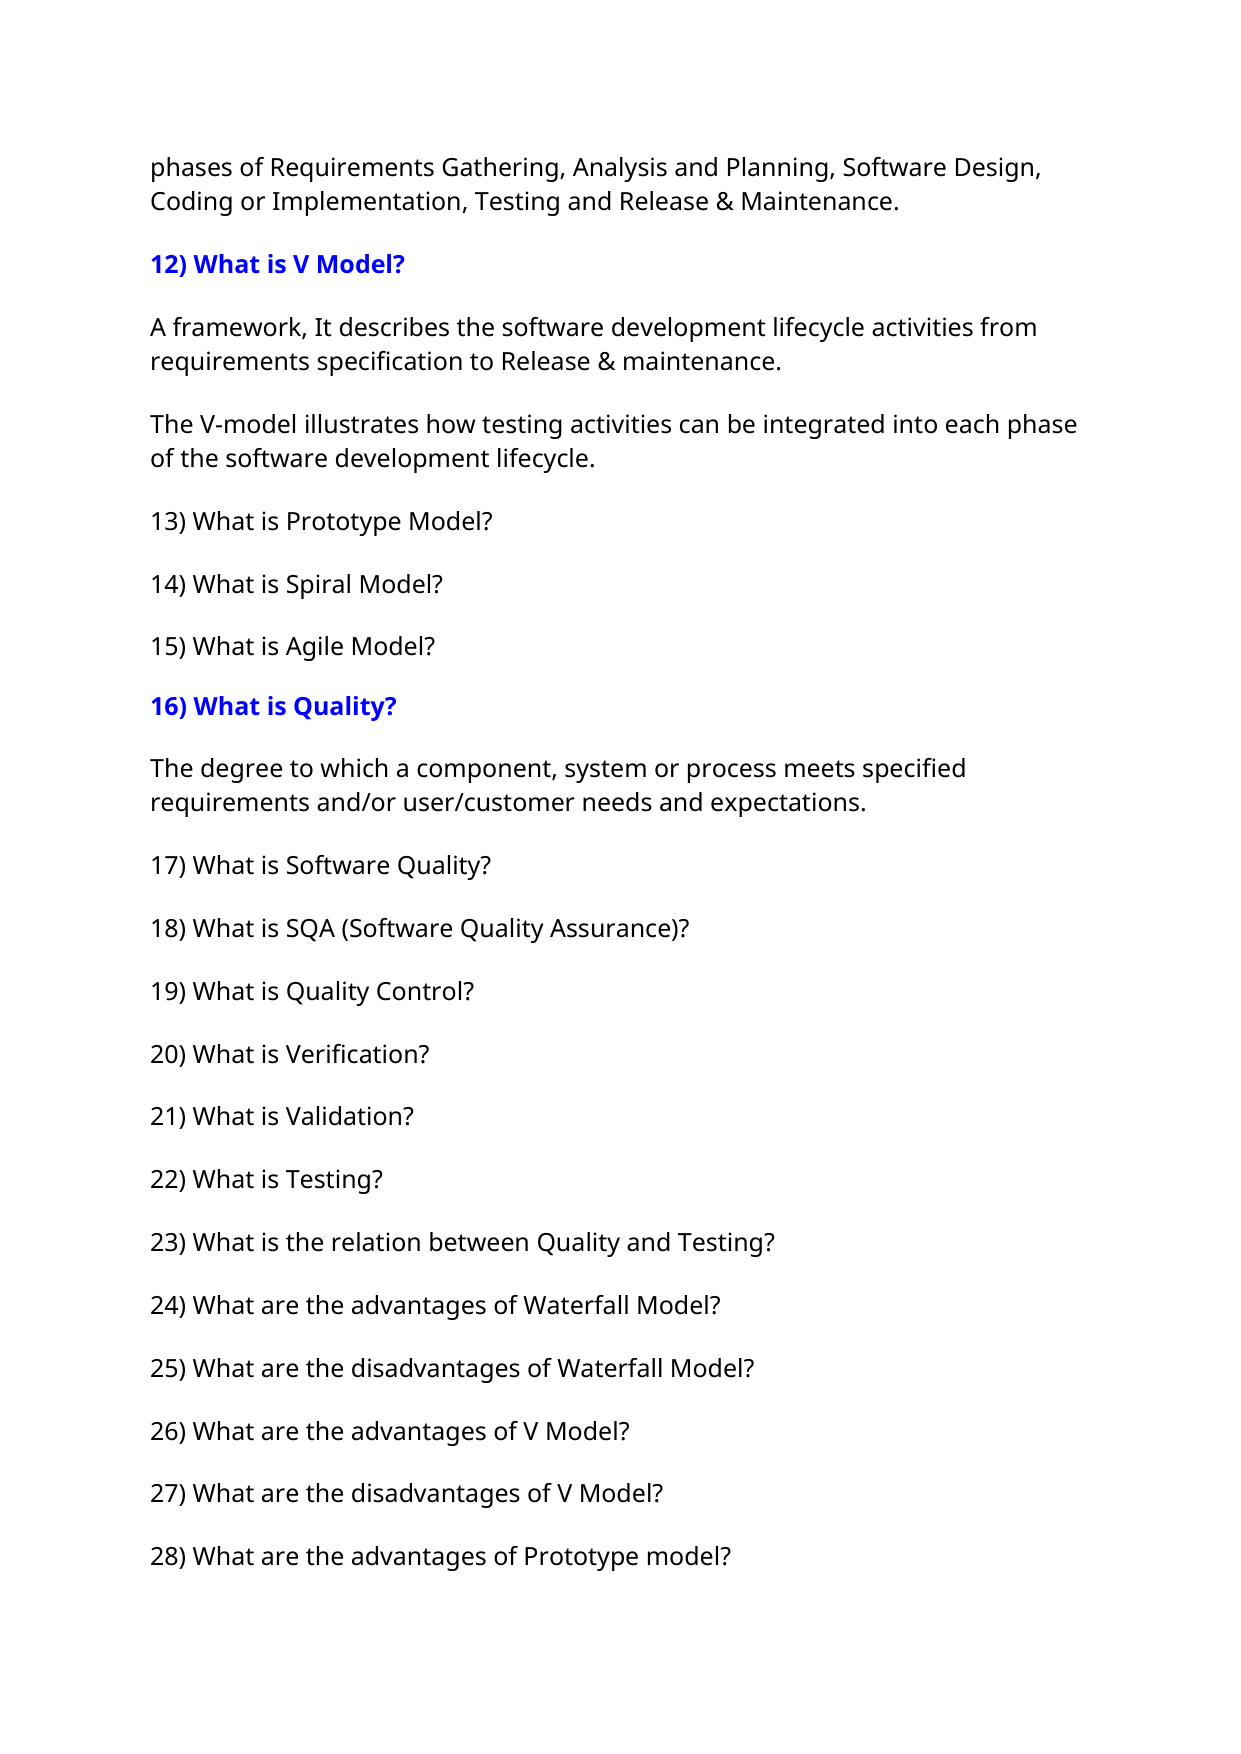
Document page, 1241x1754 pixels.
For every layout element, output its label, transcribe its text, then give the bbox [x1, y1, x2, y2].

text 12) What is V Model? A framework, It describes the software development lifecycle activities from requirements specification to Release & maintenance. The V-model illustrates how testing activities can be integrated into each phase of the software development lifecycle. [150, 247, 1090, 475]
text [150, 722, 1090, 1602]
text 13) What is Prototype Model? 14) What is Spiral Model? 15) What is Agile Model? [150, 475, 1090, 663]
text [150, 150, 1090, 218]
text 16) What is Quality? [150, 688, 1090, 722]
